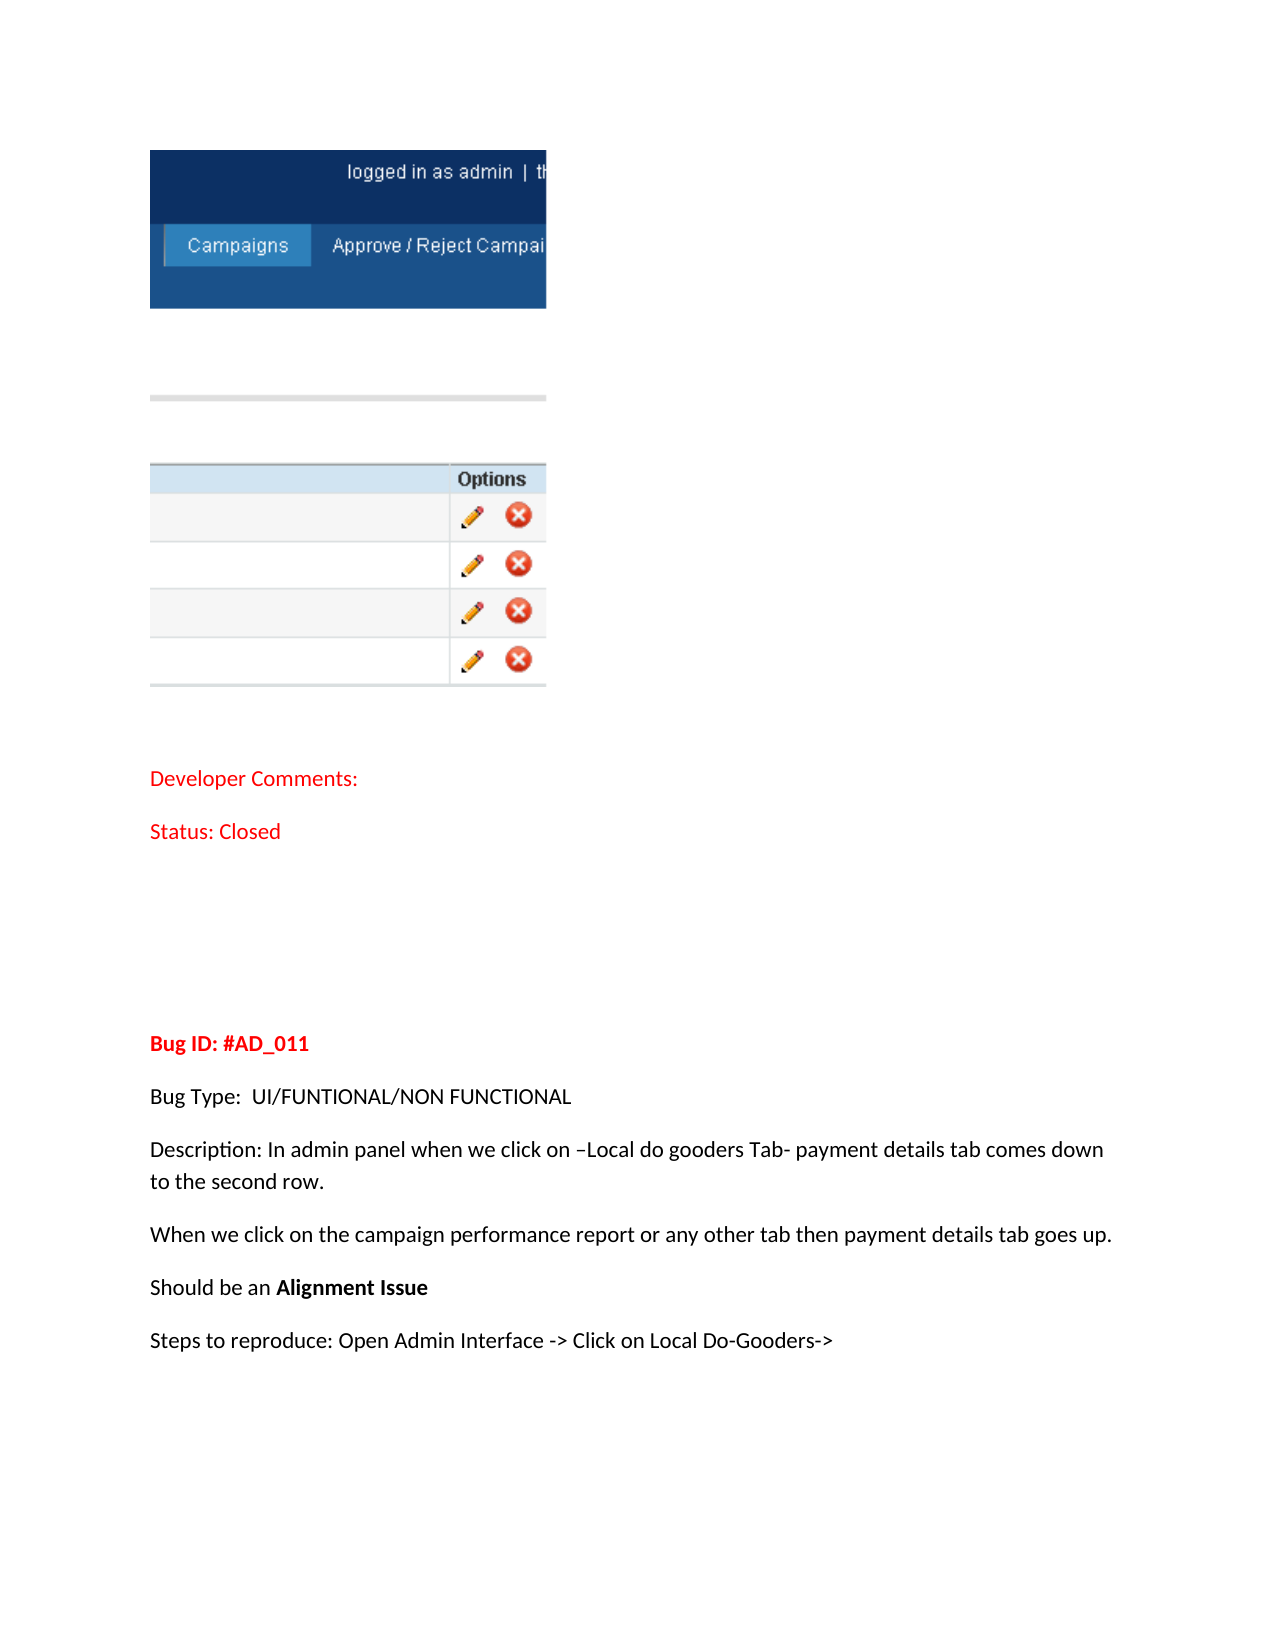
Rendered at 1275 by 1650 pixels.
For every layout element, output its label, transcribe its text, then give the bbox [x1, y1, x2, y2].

text Should be an Alignment Issue [150, 1273, 1125, 1302]
text When we click on the campaign performance report or any other tab then payment details tab goes up. [150, 1221, 1125, 1248]
text Status: Closed [150, 817, 1125, 845]
text Bug ID: #AD_011 [150, 1029, 1125, 1057]
picture [150, 150, 559, 687]
text Developer Comments: [150, 764, 1125, 792]
text Bug Type: UI/FUNTIONAL/NON FUNCTIONAL [150, 1082, 1125, 1110]
text Steps to reproduce: Open Admin Interface -> Click on Local Do-Gooders-> [150, 1327, 1125, 1354]
text Description: In admin panel when we click on –Local do gooders Tab- payment details tab comes down to the second row. [150, 1135, 1125, 1196]
